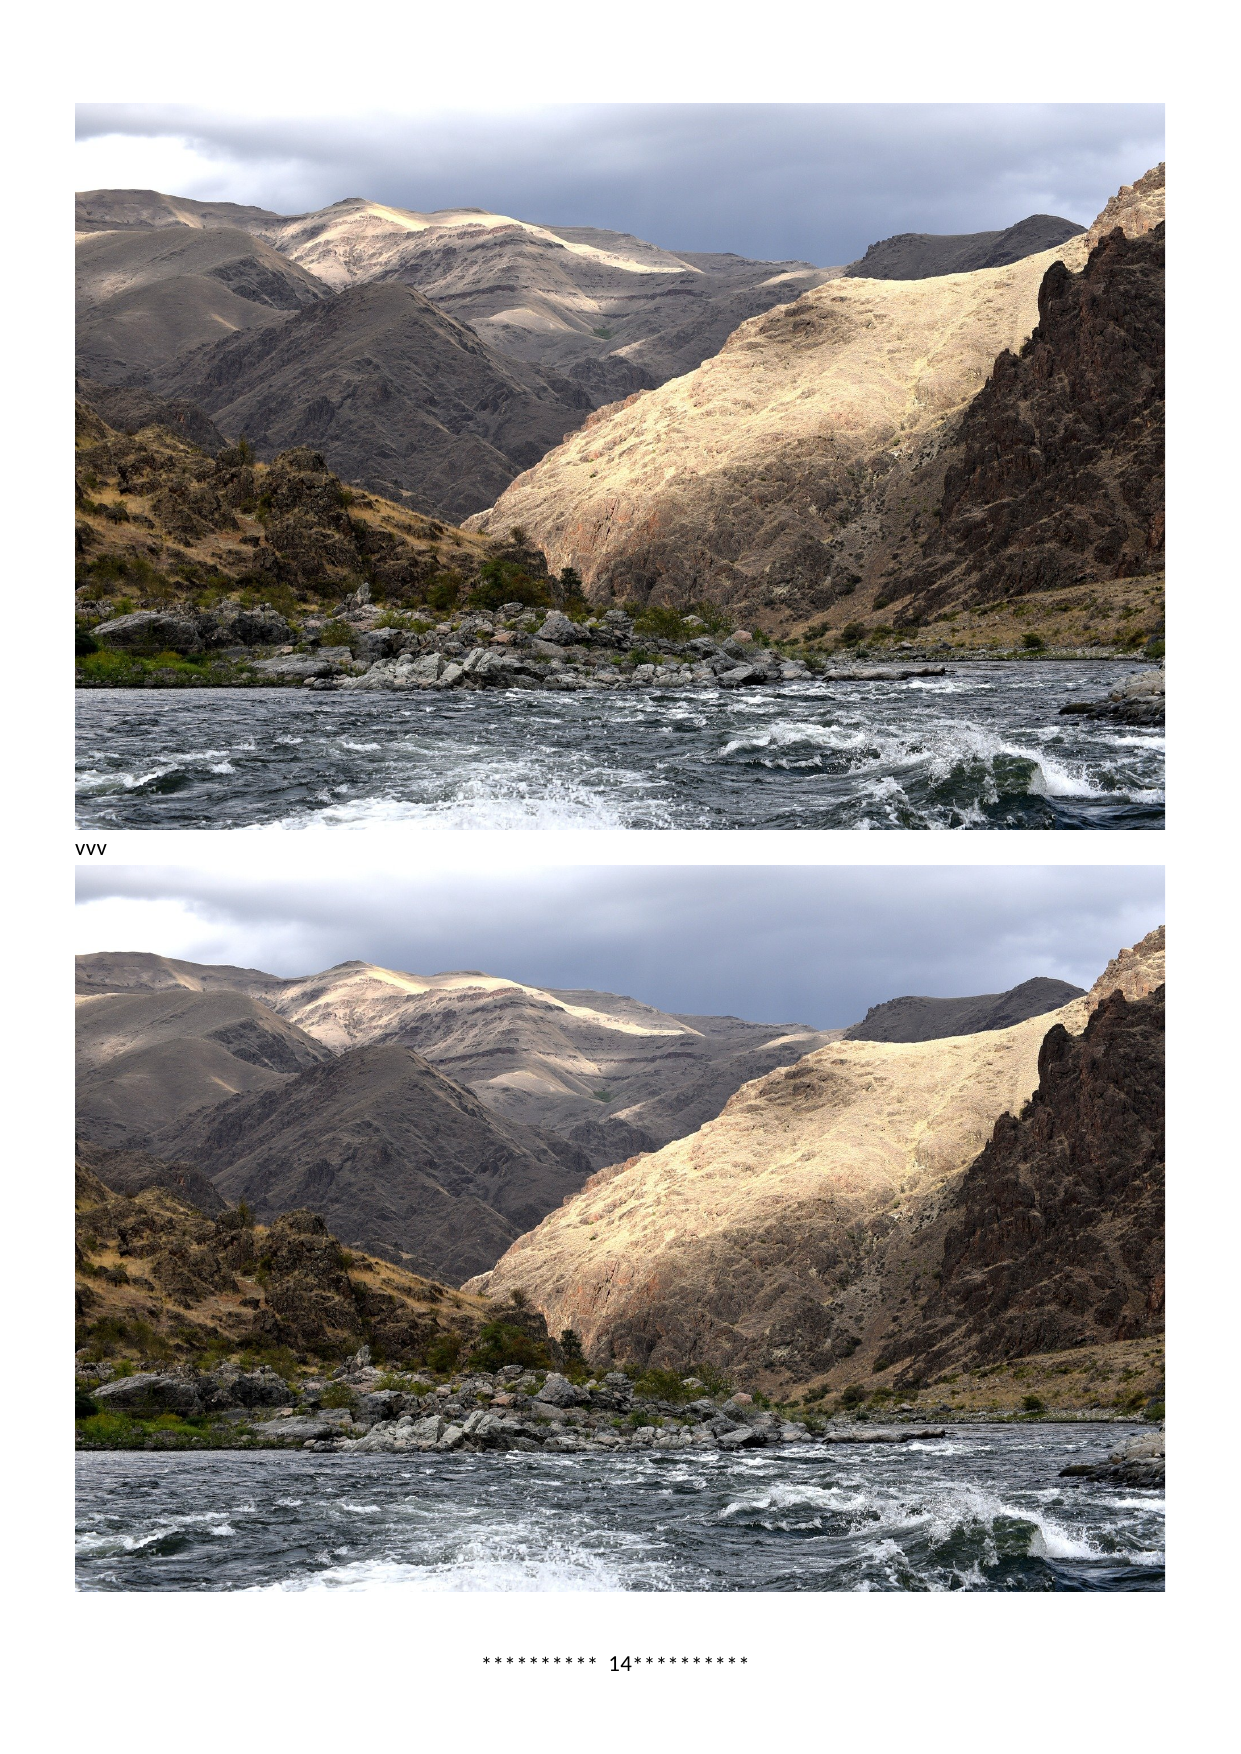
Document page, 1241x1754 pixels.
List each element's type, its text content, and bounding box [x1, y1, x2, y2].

text vvvvvvvvvvvvvvvvvvvvvvvvvvvvvvvvvvvvvvvvvvvvvvvvvvvv [75, 830, 1165, 865]
picture [75, 865, 1166, 1592]
picture [75, 103, 1166, 830]
